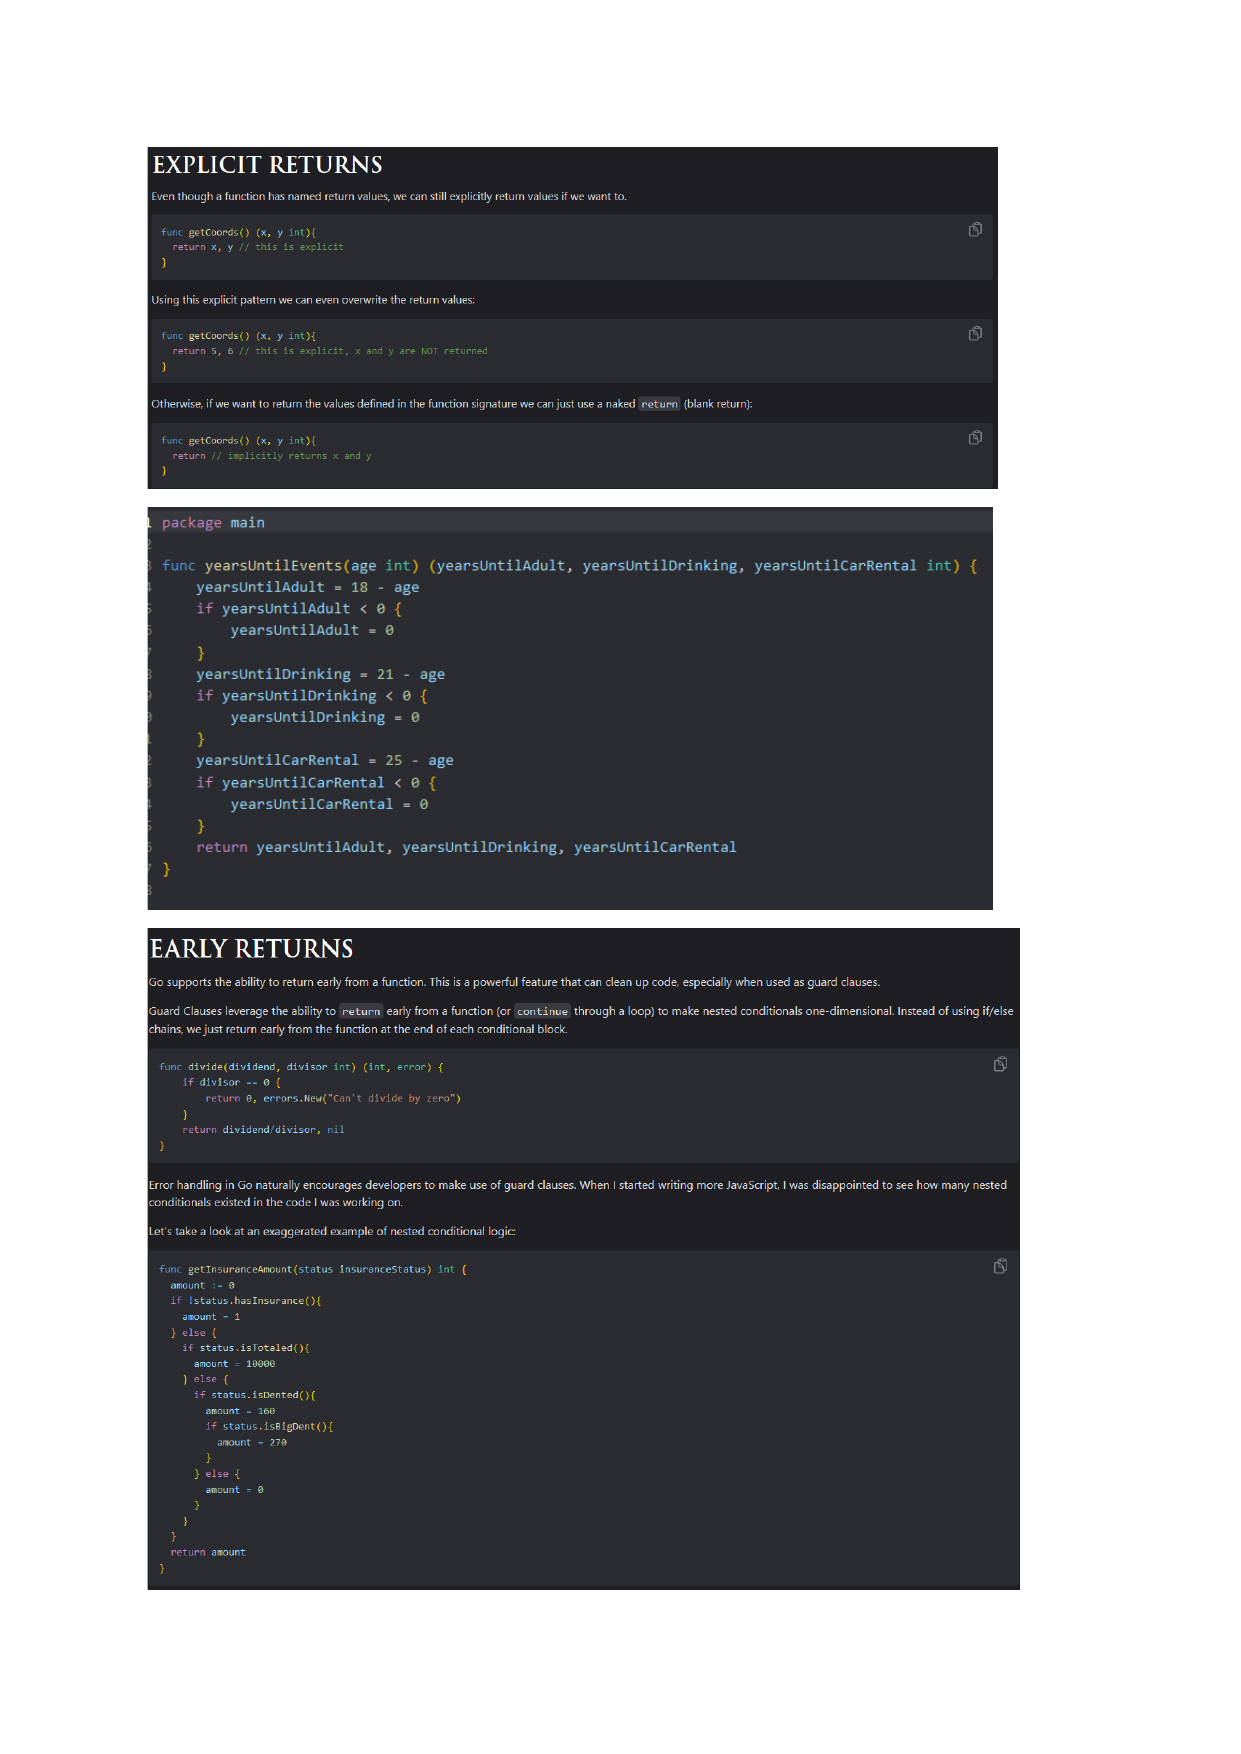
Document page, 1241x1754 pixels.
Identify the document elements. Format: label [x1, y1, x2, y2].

picture [147, 147, 998, 489]
picture [147, 507, 993, 910]
picture [147, 928, 1020, 1590]
